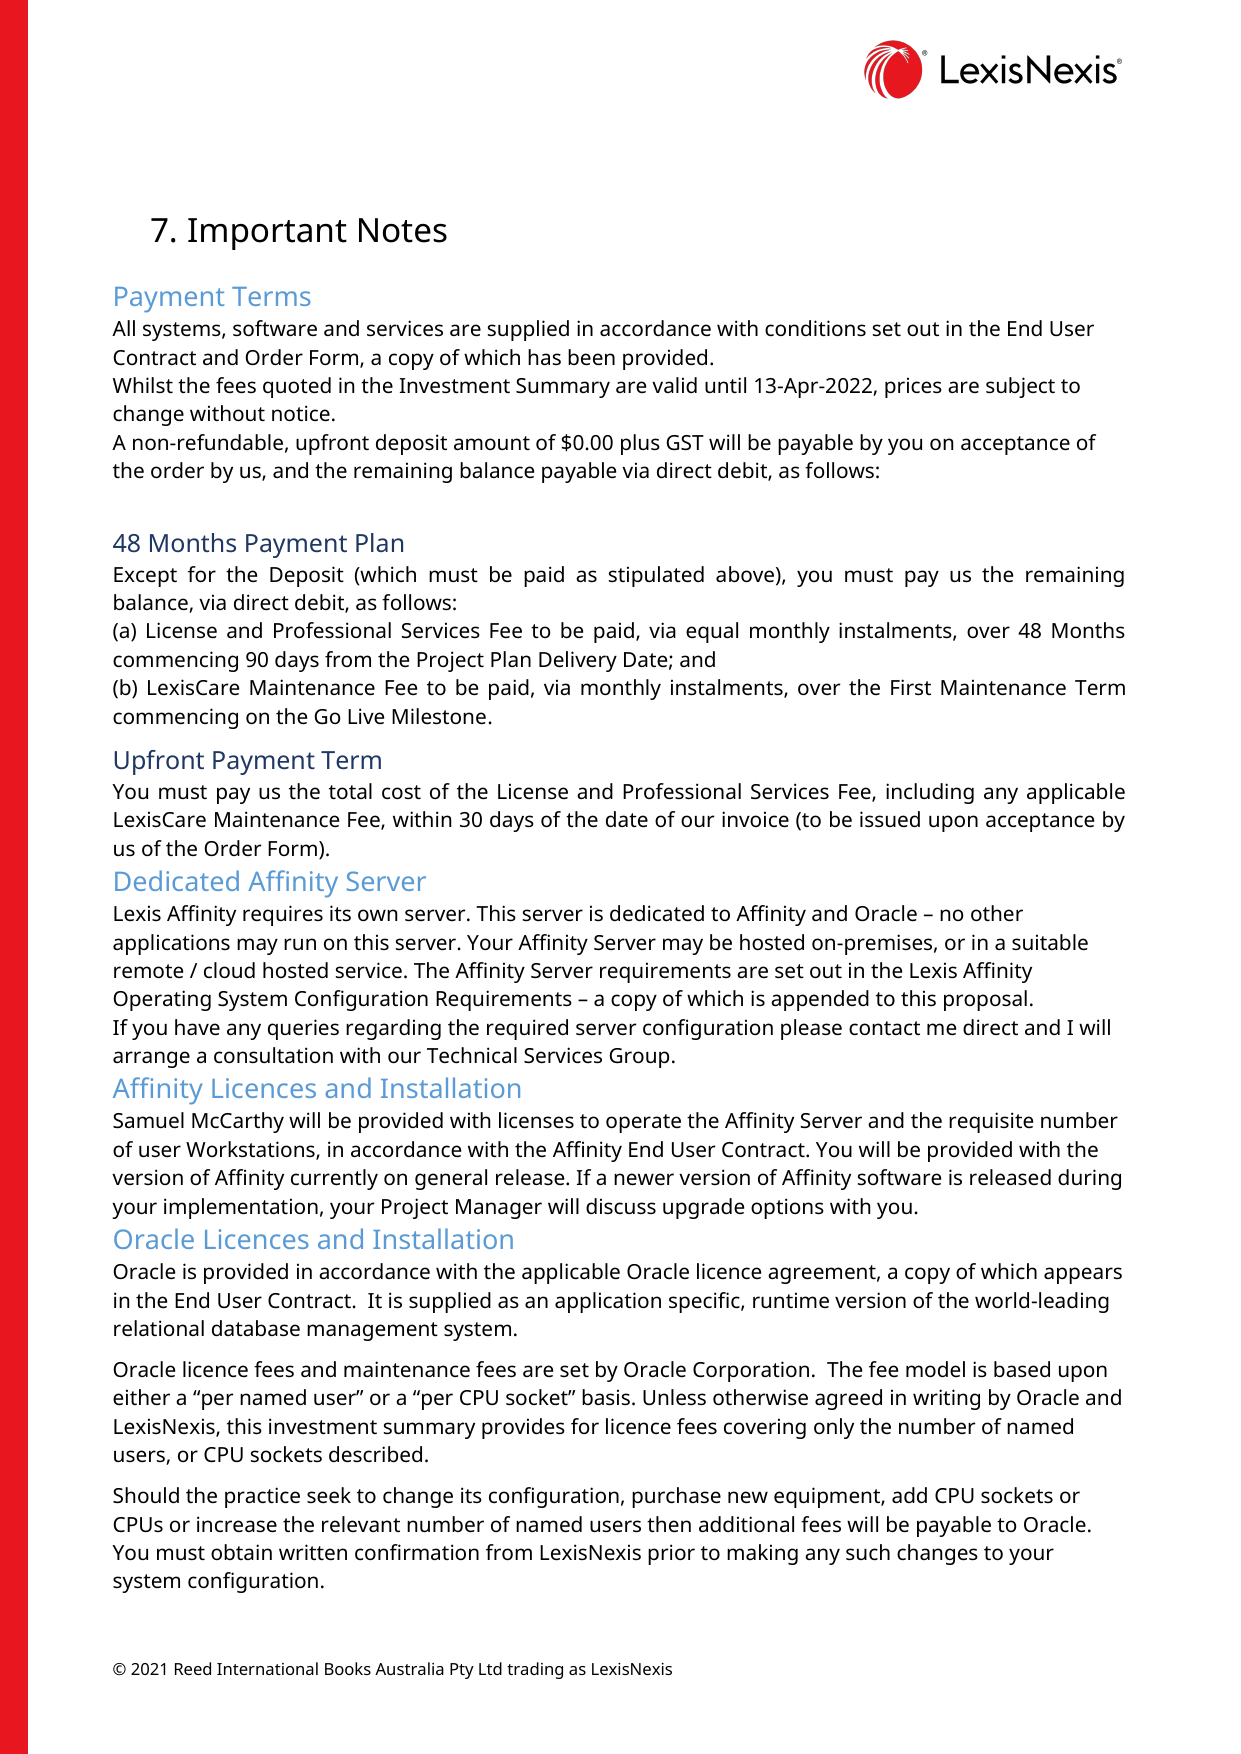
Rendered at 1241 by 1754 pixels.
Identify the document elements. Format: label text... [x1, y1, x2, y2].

text A non-refundable, upfront deposit amount of $0.00 plus GST will be payable by you on acceptance of the order by us, and the remaining balance payable via direct debit, as follows: [112, 428, 1128, 485]
picture [857, 35, 1128, 106]
text Oracle Licences and Installation [112, 1220, 1128, 1257]
text Affinity Licences and Installation [112, 1070, 1128, 1107]
text Should the practice seek to change its configuration, purchase new equipment, add CPU sockets or CPUs or increase the relevant number of named users then additional fees will be payable to Oracle. You must obtain written confirmation from LexisNexis prior to making any such changes to your system configuration. [112, 1481, 1128, 1595]
text Oracle is provided in accordance with the applicable Oracle licence agreement, a copy of which appears in the End User Contract. It is supplied as an application specific, runtime version of the world-leading relational database management system. [112, 1257, 1128, 1343]
text Oracle licence fees and maintenance fees are set by Oracle Corporation. The fee model is based upon either a “per named user” or a “per CPU socket” basis. Unless otherwise agreed in writing by Oracle and LexisNexis, this investment summary provides for licence fees covering only the number of named users, or CPU sockets described. [112, 1355, 1128, 1469]
text Except for the Deposit (which must be paid as stipulated above), you must pay us the remaining balance, via direct debit, as follows: [112, 560, 1128, 617]
text Whilst the fees quoted in the Investment Summary are valid until 13-Apr-2022, prices are subject to change without notice. [112, 371, 1128, 428]
text Samuel McCarthy will be provided with licenses to operate the Affinity Server and the requisite number of user Workstations, in accordance with the Affinity End User Contract. You will be provided with the version of Affinity currently on general release. If a newer version of Affinity software is released during your implementation, your Project Manager will discuss upgrade options with you. [112, 1107, 1128, 1220]
subtitle Important Notes [150, 207, 1128, 252]
text All systems, software and services are supplied in accordance with conditions set out in the End User Contract and Order Form, a copy of which has been provided. [112, 314, 1128, 371]
text (a) License and Professional Services Fee to be paid, via equal monthly instalments, over 48 Months commencing 90 days from the Project Plan Delivery Date; and [112, 617, 1128, 673]
text You must pay us the total cost of the License and Professional Services Fee, including any applicable LexisCare Maintenance Fee, within 30 days of the date of our invoice (to be issued upon acceptance by us of the Order Form). [112, 777, 1128, 862]
text Dedicated Affinity Server [112, 862, 1128, 899]
text If you have any queries regarding the required server configuration please contact me direct and I will arrange a consultation with our Technical Services Group. [112, 1013, 1128, 1070]
subtitle 48 Months Payment Plan [112, 526, 1128, 560]
subtitle Upfront Payment Term [112, 743, 1128, 777]
text Payment Terms [112, 277, 1128, 314]
text Lexis Affinity requires its own server. This server is dedicated to Affinity and Oracle – no other applications may run on this server. Your Affinity Server may be hosted on-premises, or in a suitable remote / cloud hosted service. The Affinity Server requirements are set out in the Lexis Affinity Operating System Configuration Requirements – a copy of which is appended to this proposal. [112, 899, 1128, 1013]
text (b) LexisCare Maintenance Fee to be paid, via monthly instalments, over the First Maintenance Term commencing on the Go Live Milestone. [112, 673, 1128, 730]
